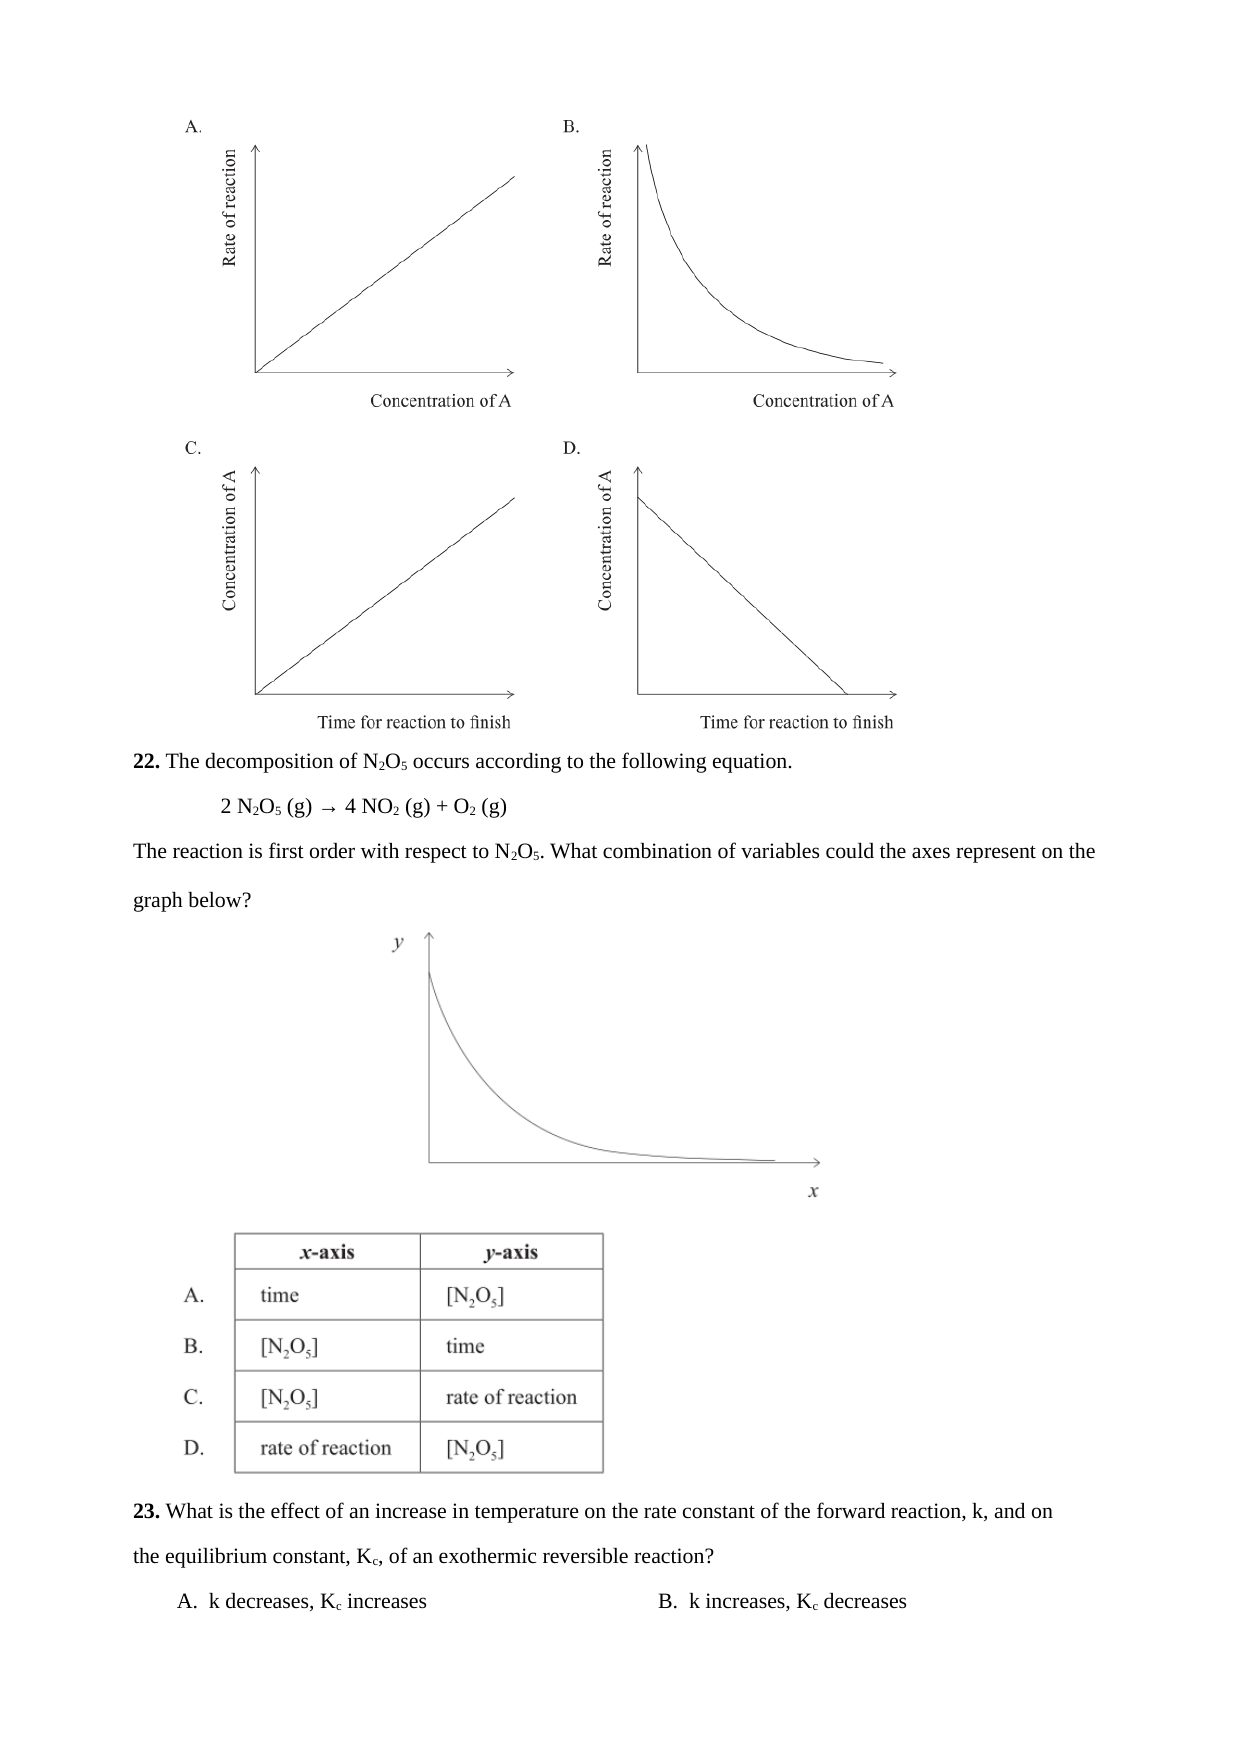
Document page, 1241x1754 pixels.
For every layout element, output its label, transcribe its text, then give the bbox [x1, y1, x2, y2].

picture [176, 113, 905, 731]
text 2 N2O5 (g) → 4 NO2 (g) + O2 (g) [177, 789, 1107, 822]
picture [176, 930, 822, 1479]
text 23. What is the effect of an increase in temperature on the rate constant of the forward reaction, k, and on [133, 1494, 1107, 1526]
text the equilibrium constant, Kc, of an exothermic reversible reaction? [133, 1539, 1107, 1572]
text 22. The decomposition of N2O5 occurs according to the following equation. [133, 744, 1107, 777]
text A. k decreases, Kc increases B. k increases, Kc decreases [133, 1584, 1107, 1617]
text The reaction is first order with respect to N2O5. What combination of variables could the axes represent on the graph below? [133, 834, 1107, 916]
